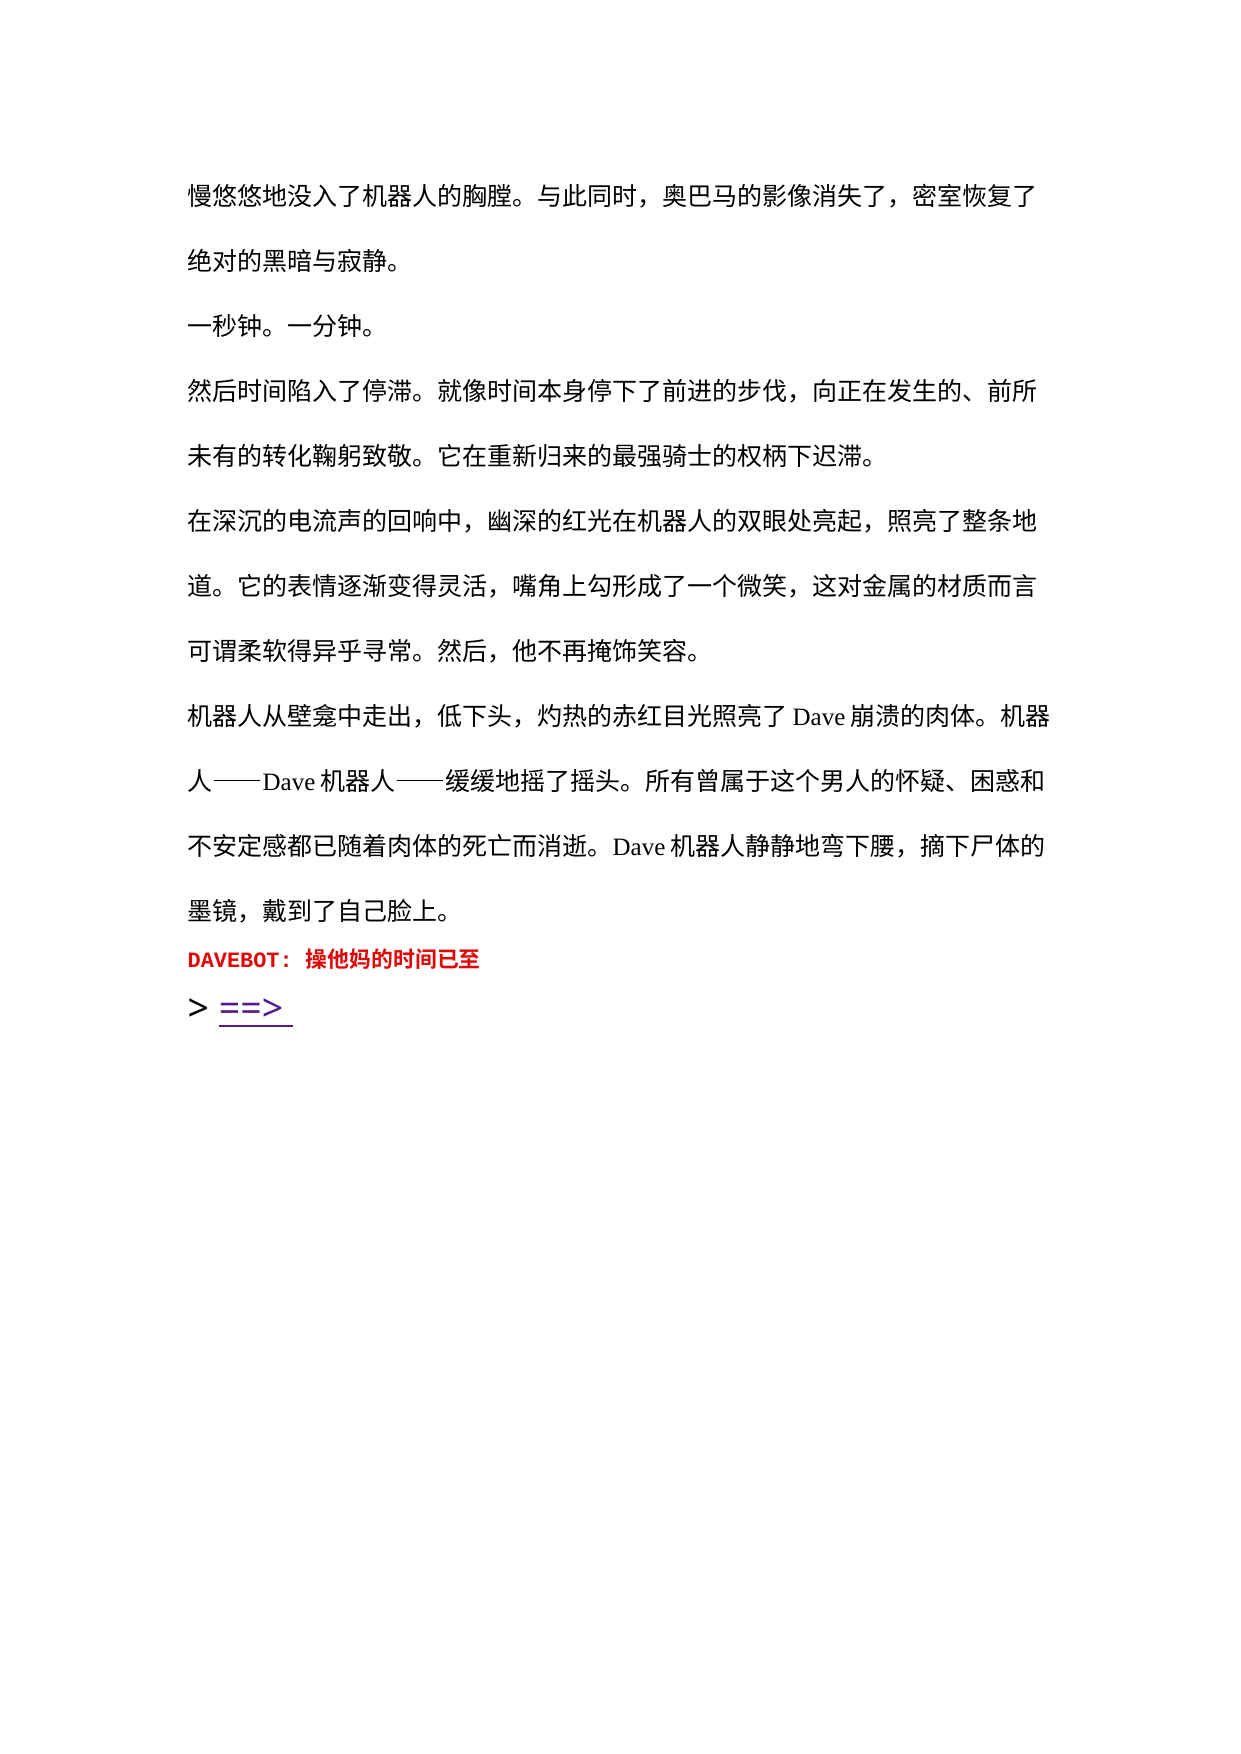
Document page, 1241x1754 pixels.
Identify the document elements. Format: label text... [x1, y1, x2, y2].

text > ==> [187, 974, 1053, 1039]
text 在深沉的电流声的回响中，幽深的红光在机器人的双眼处亮起，照亮了整条地道。它的表情逐渐变得灵活，嘴角上勾形成了一个微笑，这对金属的材质而言可谓柔软得异乎寻常。然后，他不再掩饰笑容。 [187, 487, 1053, 682]
text 然后时间陷入了停滞。就像时间本身停下了前进的步伐，向正在发生的、前所未有的转化鞠躬致敬。它在重新归来的最强骑士的权柄下迟滞。 [187, 357, 1053, 487]
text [187, 162, 1053, 292]
text 机器人从壁龛中走出，低下头，灼热的赤红目光照亮了Dave崩溃的肉体。机器人——Dave机器人——缓缓地摇了摇头。所有曾属于这个男人的怀疑、困惑和不安定感都已随着肉体的死亡而消逝。Dave机器人静静地弯下腰，摘下尸体的墨镜，戴到了自己脸上。 [187, 682, 1053, 942]
text 一秒钟。一分钟。 [187, 292, 1053, 357]
text DAVEBOT: 操他妈的时间已至 [187, 942, 1053, 974]
